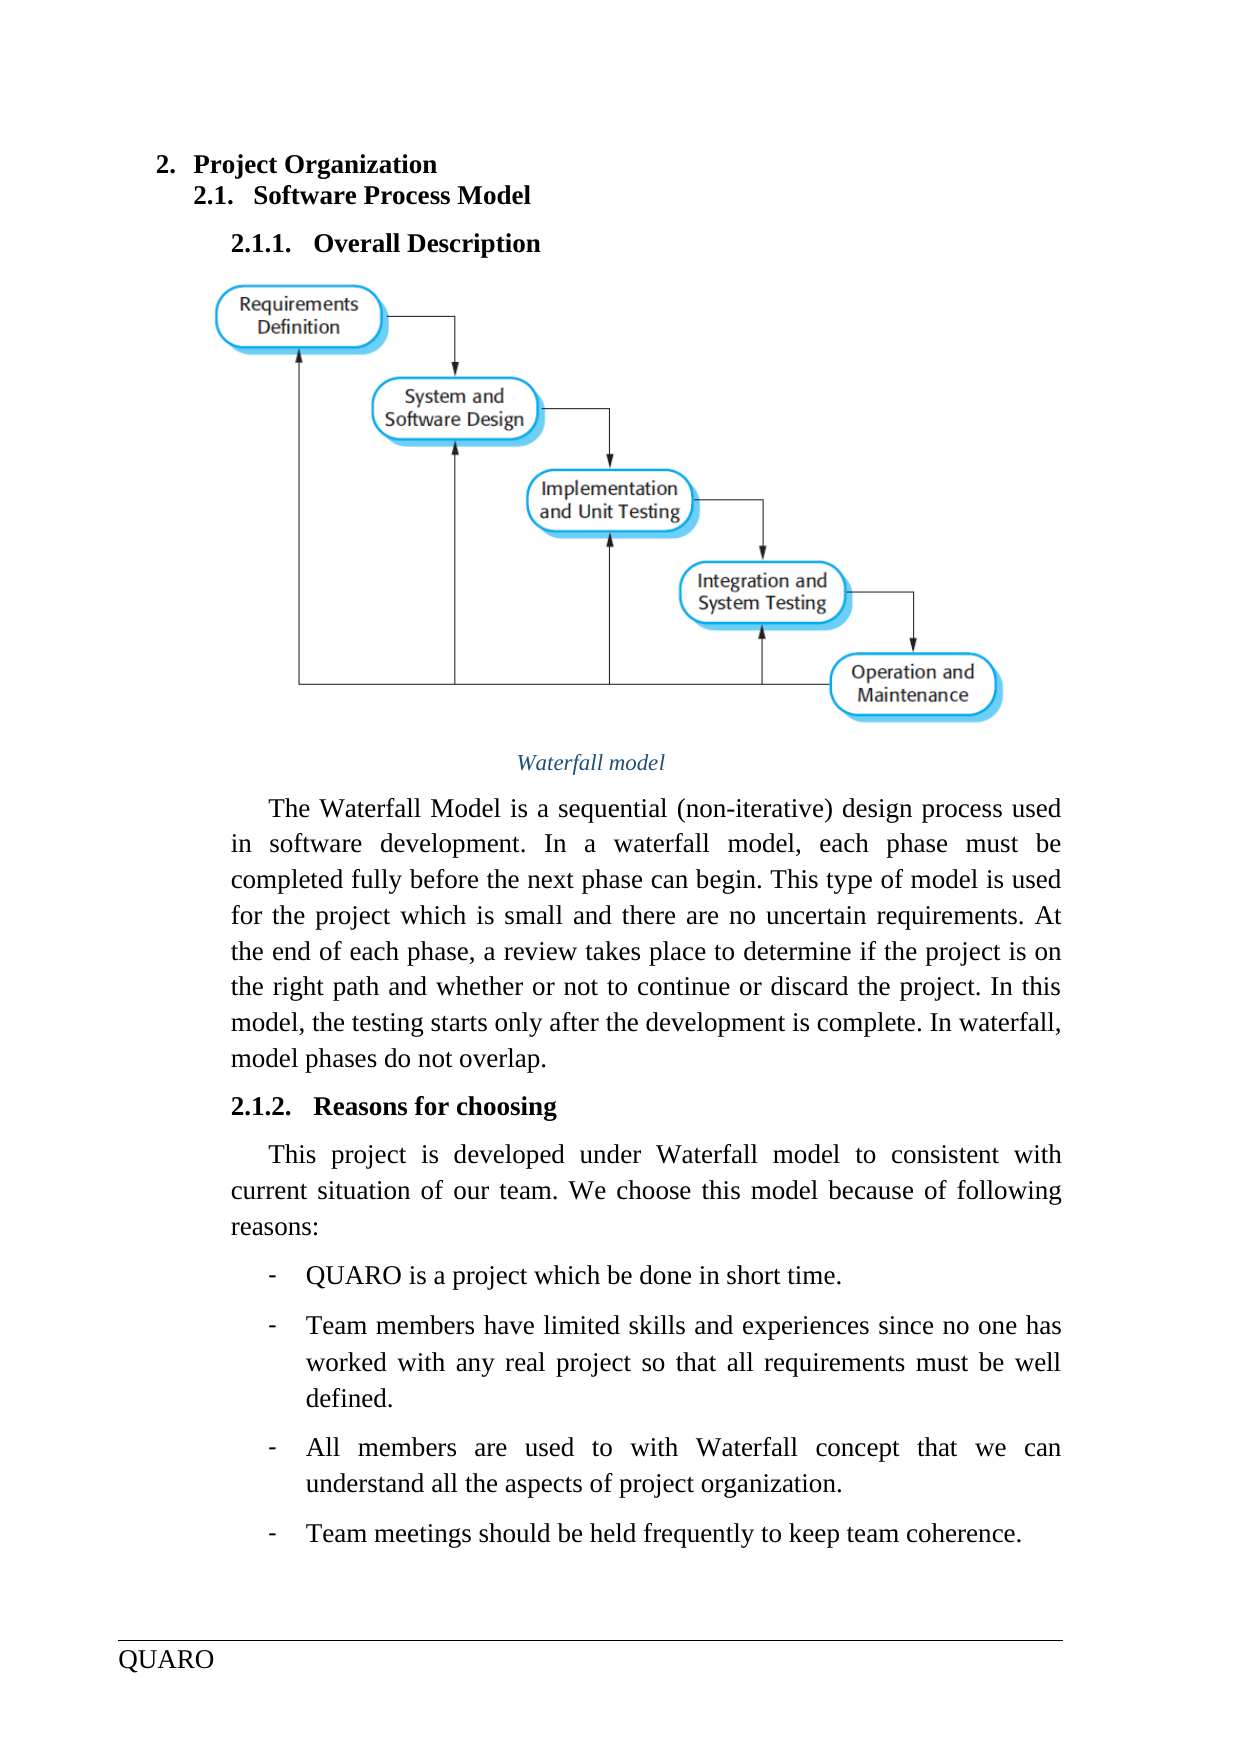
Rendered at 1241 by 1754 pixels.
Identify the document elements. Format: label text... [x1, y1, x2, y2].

text The Waterfall Model is a sequential (non-iterative) design process used in software development. In a waterfall model, each phase must be completed fully before the next phase can begin. This type of model is used for the project which is small and there are no uncertain requirements. At the end of each phase, a review takes place to determine if the project is on the right path and whether or not to continue or discard the project. In this model, the testing starts only after the development is complete. In waterfall, model phases do not overlap. [231, 792, 1063, 1073]
text This project is developed under Waterfall model to consistent with current situation of our team. We choose this model because of following reasons: [231, 1138, 1063, 1241]
list Team meetings should be held frequently to keep team coherence. [268, 1516, 1063, 1549]
list All members are used to with Waterfall concept that we can understand all the aspects of project organization. [268, 1430, 1063, 1499]
list QUARO is a project which be done in short time. [268, 1258, 1063, 1291]
subtitle Reasons for choosing [231, 1090, 1063, 1121]
text Waterfall model [118, 749, 1063, 775]
subtitle Overall Description [231, 227, 1063, 258]
picture [207, 275, 1012, 732]
subtitle Project Organization [156, 148, 1063, 179]
subtitle Software Process Model [193, 179, 1063, 210]
list Team members have limited skills and experiences since no one has worked with any real project so that all requirements must be well defined. [268, 1308, 1063, 1413]
